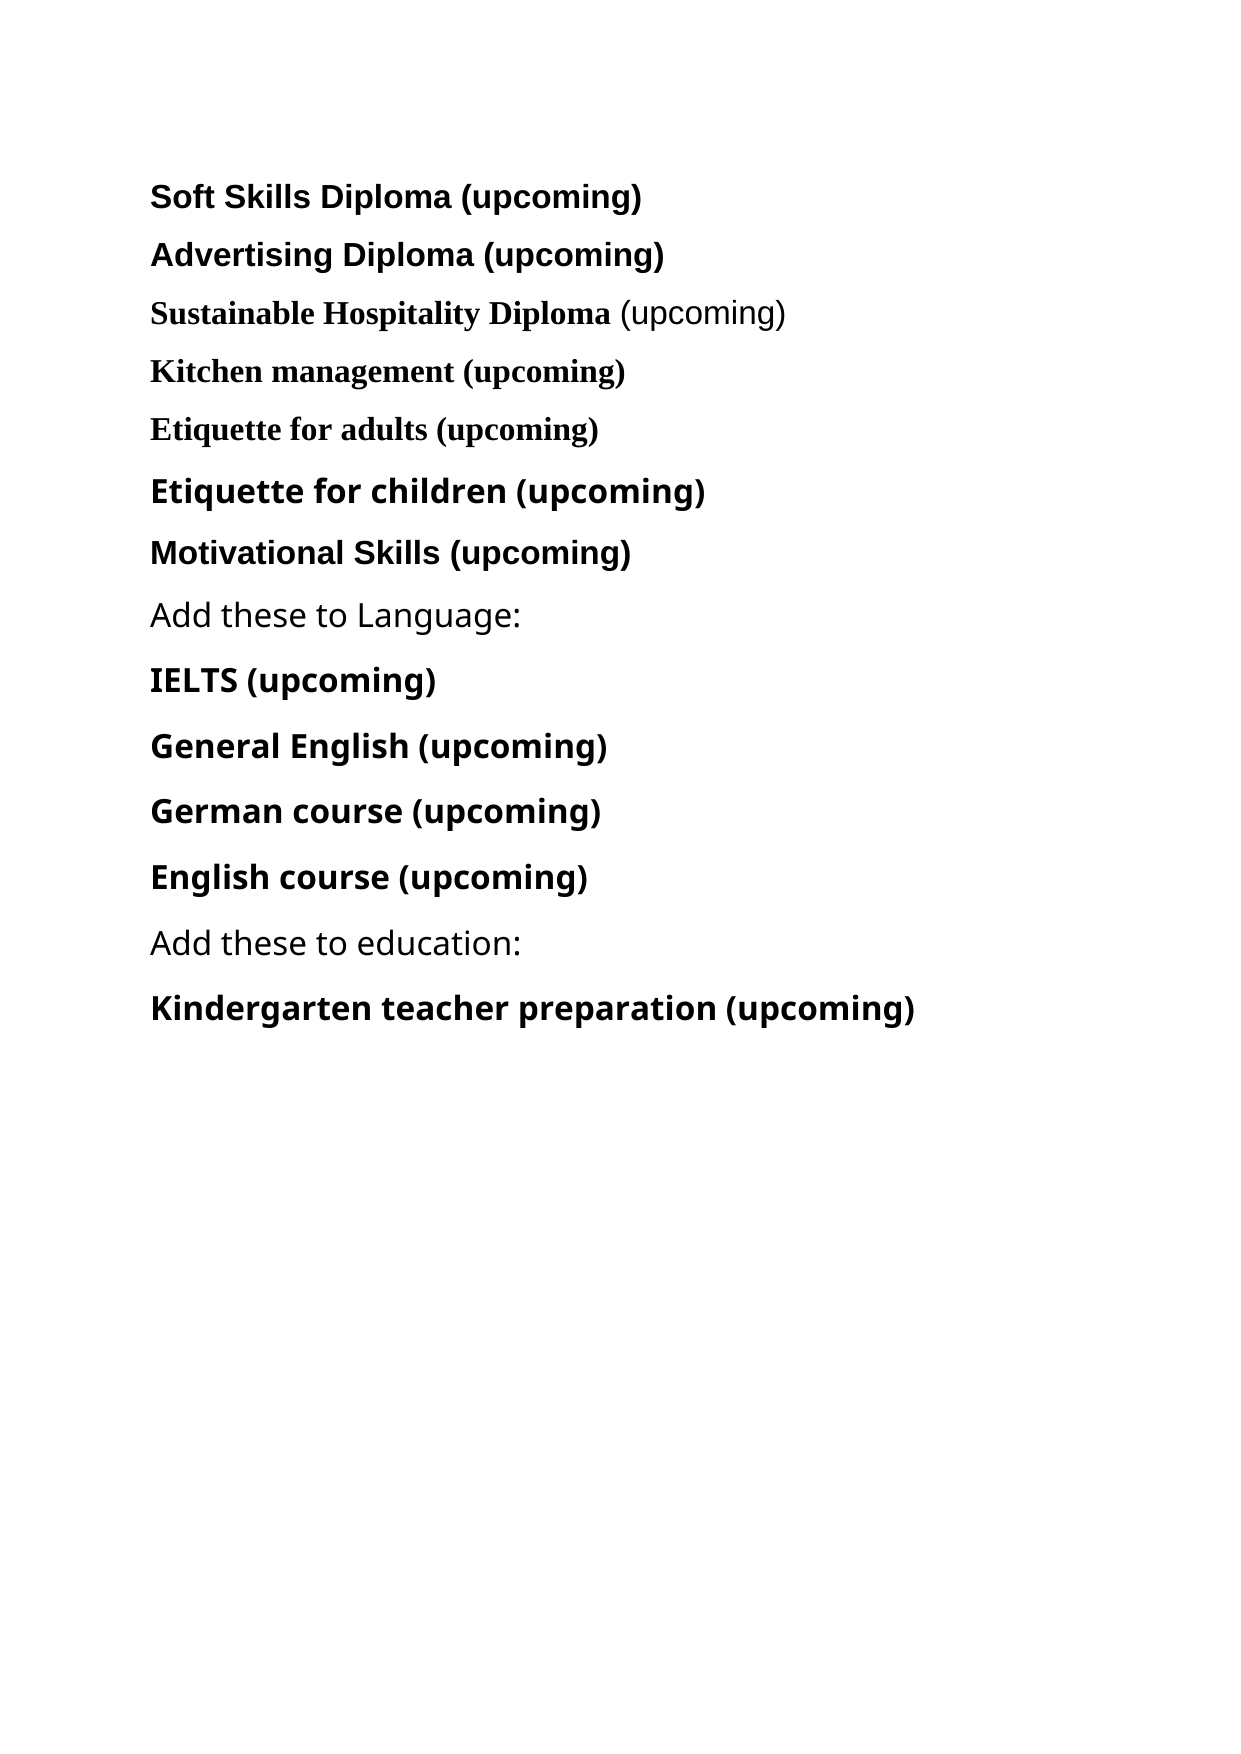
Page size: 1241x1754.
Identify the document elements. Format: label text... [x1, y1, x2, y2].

text Advertising Diploma (upcoming) [150, 235, 1090, 274]
text Add these to education: [150, 919, 1090, 965]
text Kindergarten teacher preparation (upcoming) [150, 985, 1090, 1031]
text Kitchen management (upcoming) [150, 352, 1090, 390]
text IELTS (upcoming) [150, 657, 1090, 702]
text Soft Skills Diploma (upcoming) [150, 177, 1090, 216]
text German course (upcoming) [150, 788, 1090, 834]
text English course (upcoming) [150, 854, 1090, 899]
text Add these to Language: [150, 591, 1090, 637]
text Motivational Skills (upcoming) [150, 533, 1090, 572]
text Etiquette for children (upcoming) [150, 468, 1090, 513]
text Sustainable Hospitality Diploma (upcoming) [150, 293, 1090, 332]
text Etiquette for adults (upcoming) [150, 410, 1090, 448]
text General English (upcoming) [150, 723, 1090, 768]
